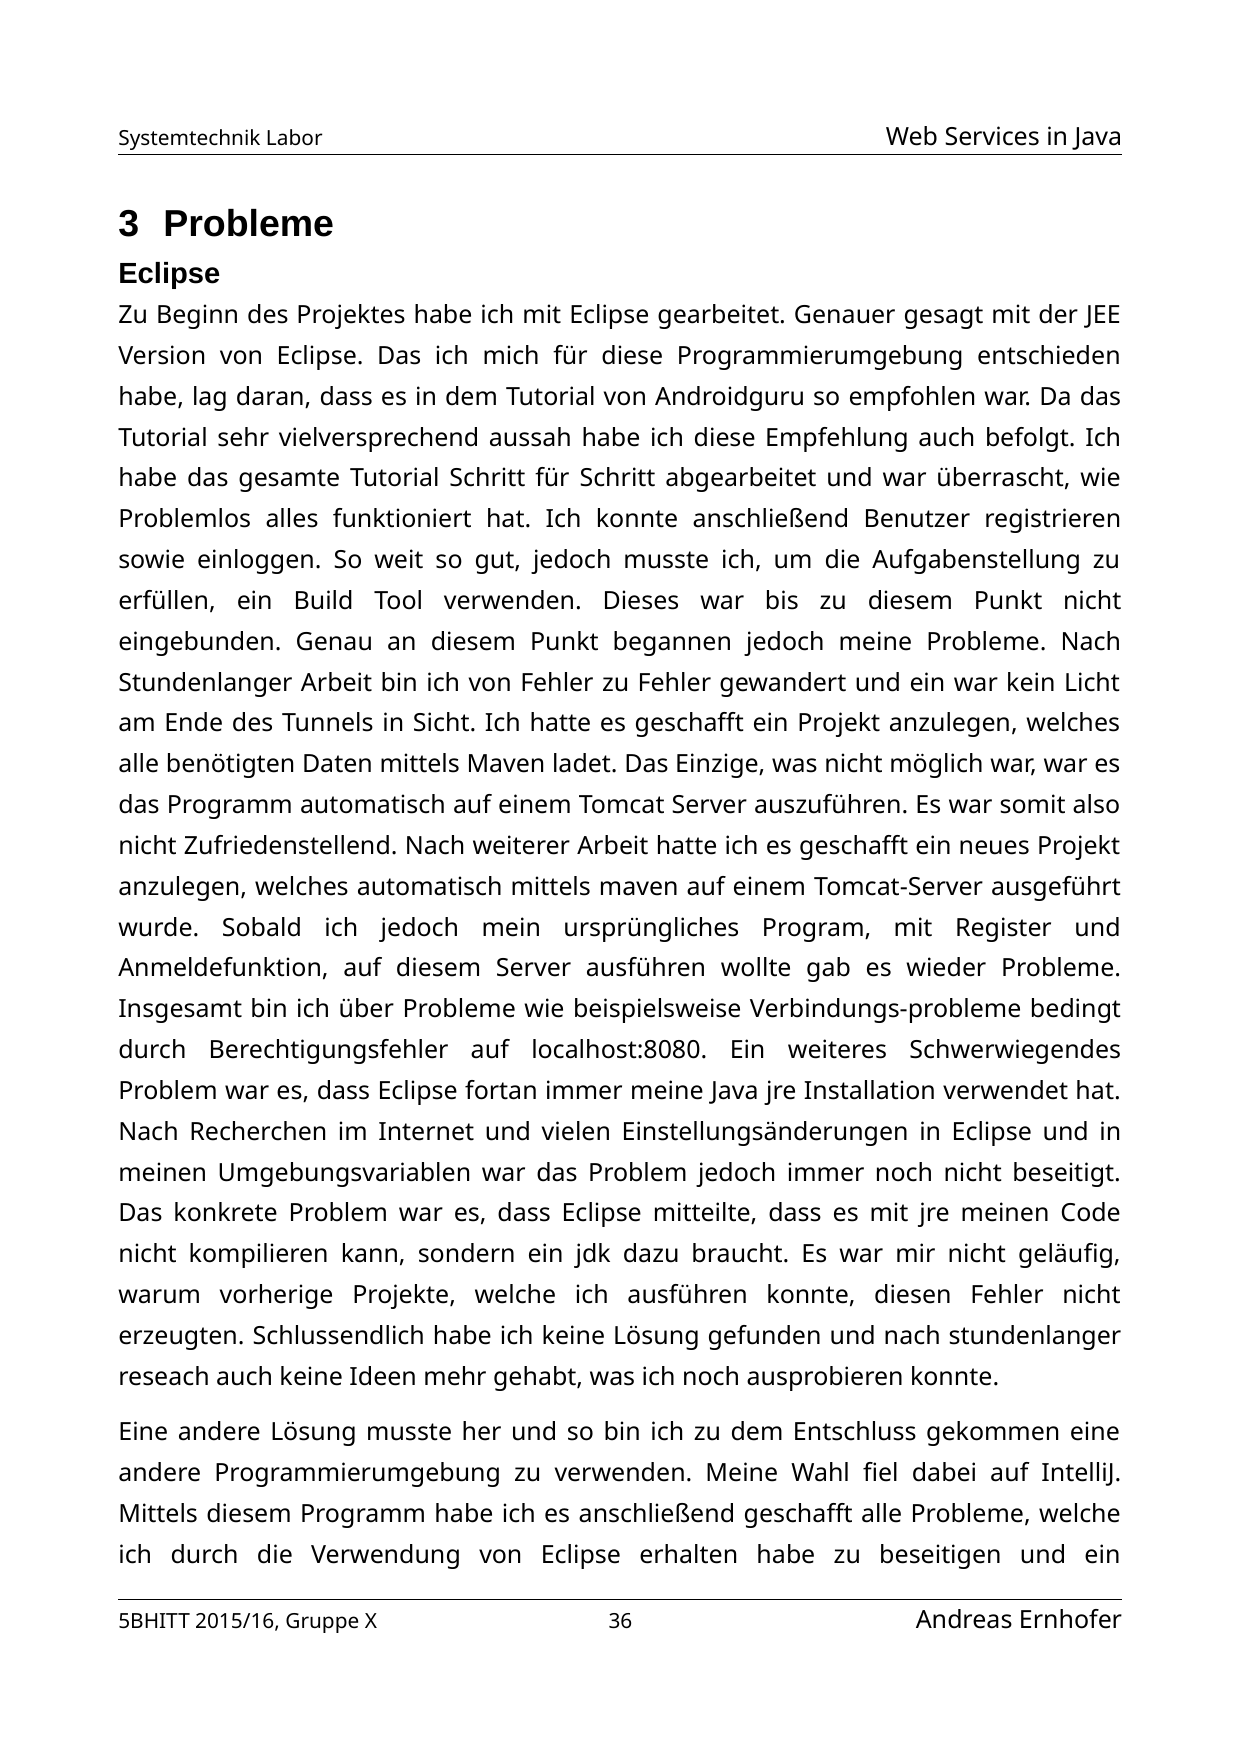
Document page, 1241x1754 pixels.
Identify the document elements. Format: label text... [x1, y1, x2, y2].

text Eclipse [118, 257, 1122, 290]
subtitle Probleme [118, 201, 1122, 244]
